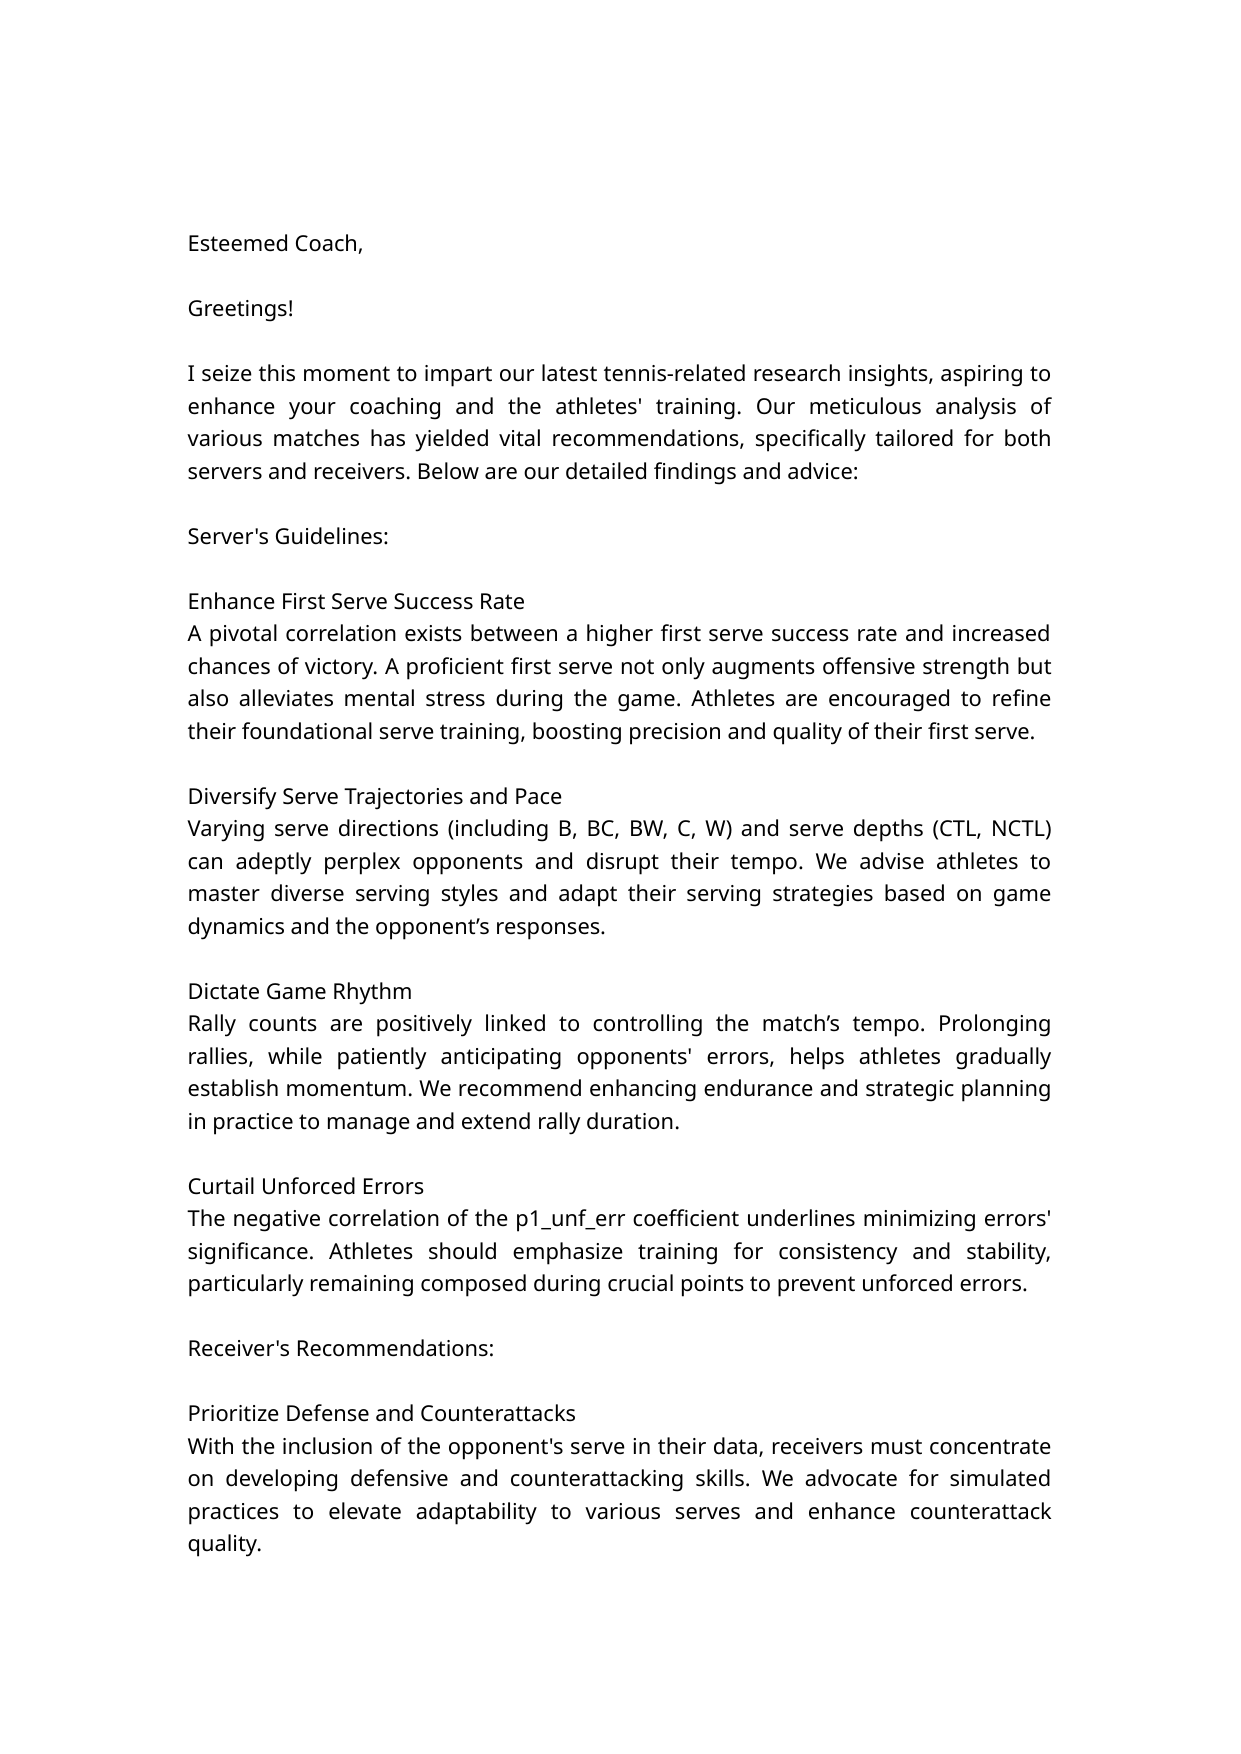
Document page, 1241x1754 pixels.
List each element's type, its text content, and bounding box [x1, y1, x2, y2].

text With the inclusion of the opponent's serve in their data, receivers must concentrate on developing defensive and counterattacking skills. We advocate for simulated practices to elevate adaptability to various serves and enhance counterattack quality. [187, 1429, 1053, 1559]
text Varying serve directions (including B, BC, BW, C, W) and serve depths (CTL, NCTL) can adeptly perplex opponents and disrupt their tempo. We advise athletes to master diverse serving styles and adapt their serving strategies based on game dynamics and the opponent’s responses. [187, 812, 1053, 942]
text Rally counts are positively linked to controlling the match’s tempo. Prolonging rallies, while patiently anticipating opponents' errors, helps athletes gradually establish momentum. We recommend enhancing endurance and strategic planning in practice to manage and extend rally duration. [187, 1007, 1053, 1137]
text Greetings! [187, 292, 1053, 324]
text Dictate Game Rhythm [187, 974, 1053, 1007]
text Prioritize Defense and Counterattacks [187, 1397, 1053, 1429]
text Receiver's Recommendations: [187, 1332, 1053, 1364]
text A pivotal correlation exists between a higher first serve success rate and increased chances of victory. A proficient first serve not only augments offensive strength but also alleviates mental stress during the game. Athletes are encouraged to refine their foundational serve training, boosting precision and quality of their first serve. [187, 617, 1053, 747]
text Diversify Serve Trajectories and Pace [187, 779, 1053, 812]
text The negative correlation of the p1_unf_err coefficient underlines minimizing errors' significance. Athletes should emphasize training for consistency and stability, particularly remaining composed during crucial points to prevent unforced errors. [187, 1202, 1053, 1299]
text Enhance First Serve Success Rate [187, 584, 1053, 617]
text Server's Guidelines: [187, 519, 1053, 552]
text I seize this moment to impart our latest tennis-related research insights, aspiring to enhance your coaching and the athletes' training. Our meticulous analysis of various matches has yielded vital recommendations, specifically tailored for both servers and receivers. Below are our detailed findings and advice: [187, 357, 1053, 487]
text Curtail Unforced Errors [187, 1169, 1053, 1202]
text Esteemed Coach, [187, 227, 1053, 259]
